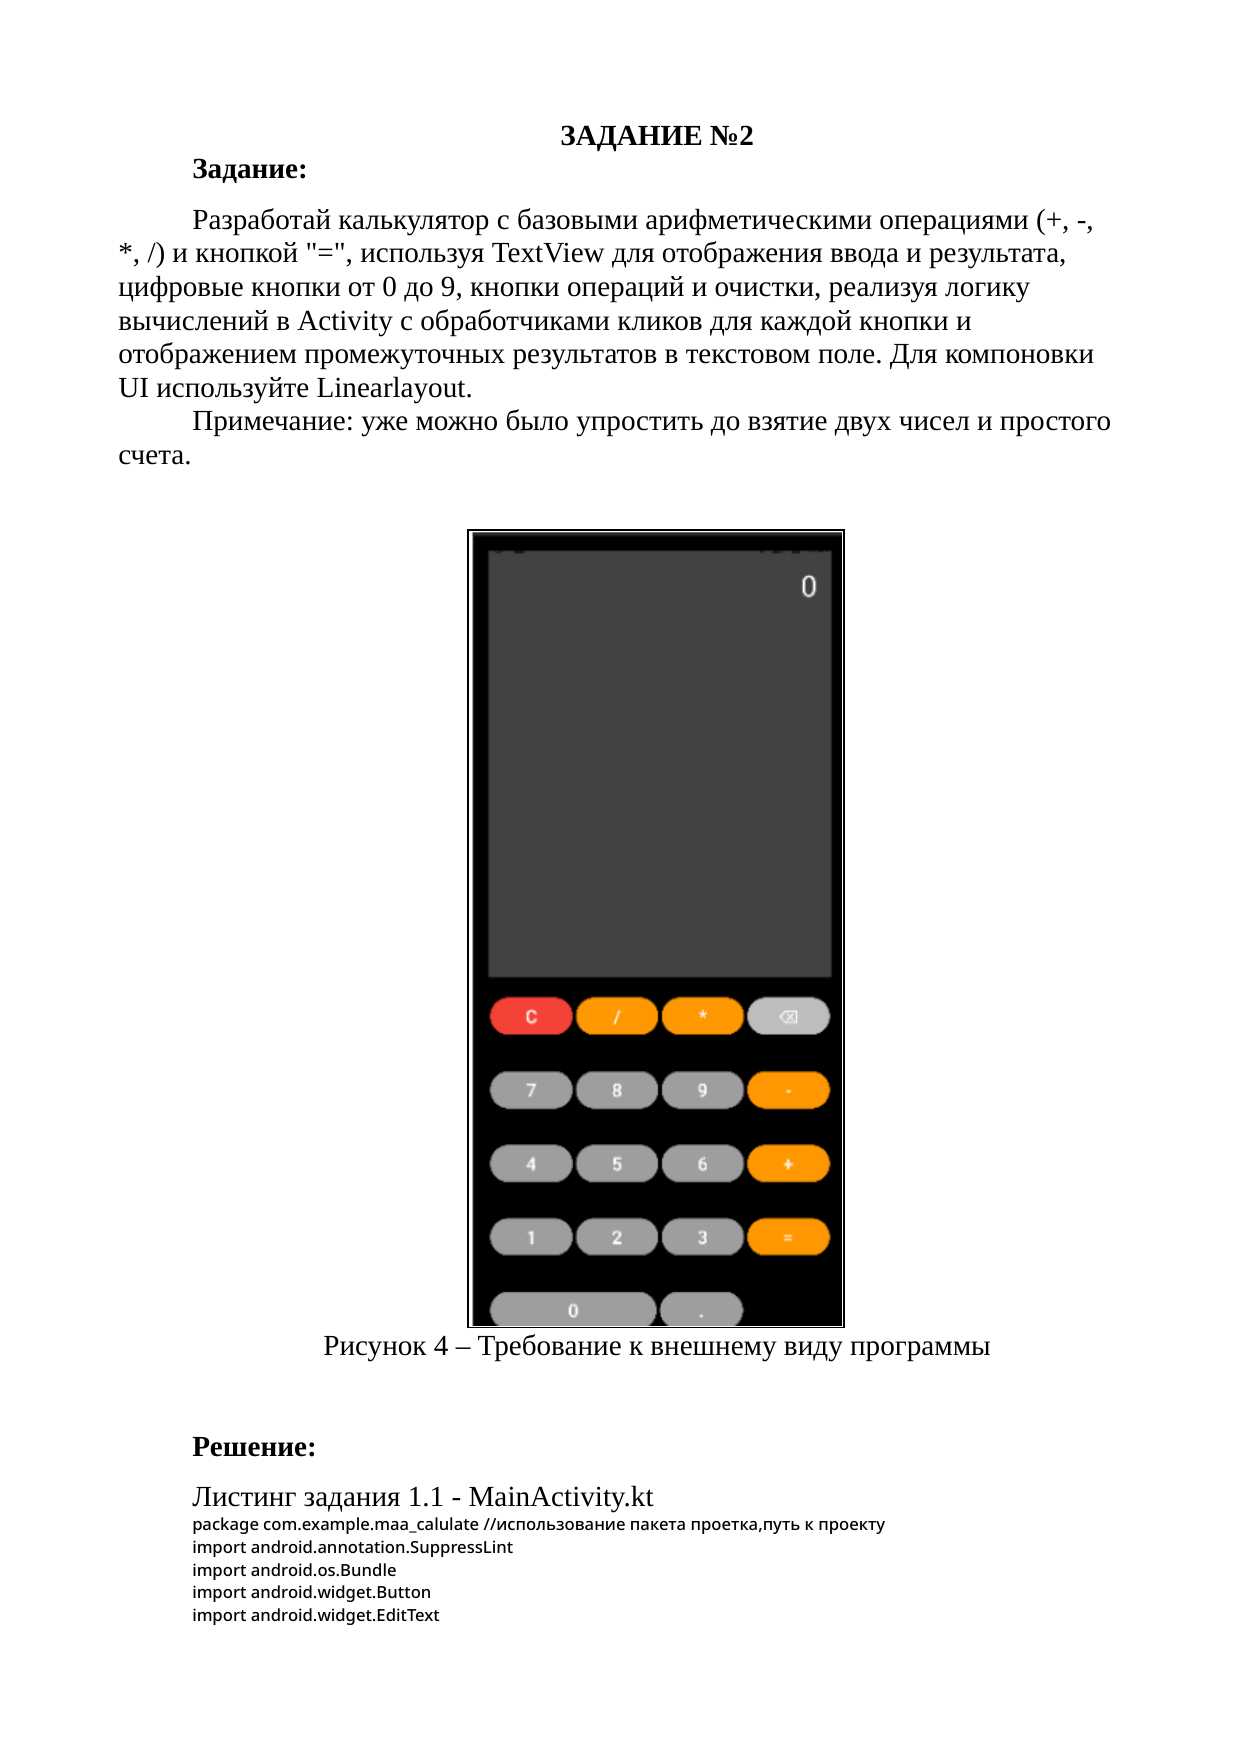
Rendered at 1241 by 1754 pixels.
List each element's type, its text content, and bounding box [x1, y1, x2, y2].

text package com.example.maa_calulate //использование пакета проетка,путь к проекту [118, 1513, 1122, 1536]
text import android.widget.EditText [118, 1604, 1122, 1627]
text import android.widget.Button [118, 1581, 1122, 1604]
text import android.annotation.SuppressLint [118, 1536, 1122, 1558]
text Решение: [118, 1429, 1122, 1463]
text Примечание: уже можно было упростить до взятие двух чисел и простого счета. [118, 403, 1122, 470]
picture [470, 531, 842, 1326]
text ЗАДАНИЕ №2 [118, 118, 1122, 152]
text Задание: [118, 152, 1122, 185]
text Разработай калькулятор с базовыми арифметическими операциями (+, -, *, /) и кнопкой "=", используя TextView для отображения ввода и результата, цифровые кнопки от 0 до 9, кнопки операций и очистки, реализуя логику вычислений в Activity с обработчиками кликов для каждой кнопки и отображением промежуточных результатов в текстовом поле. Для компоновки UI используйте Linearlayout. [118, 202, 1122, 403]
text import android.os.Bundle [118, 1558, 1122, 1581]
text Листинг задания 1.1 - MainActivity.kt [118, 1479, 1122, 1513]
